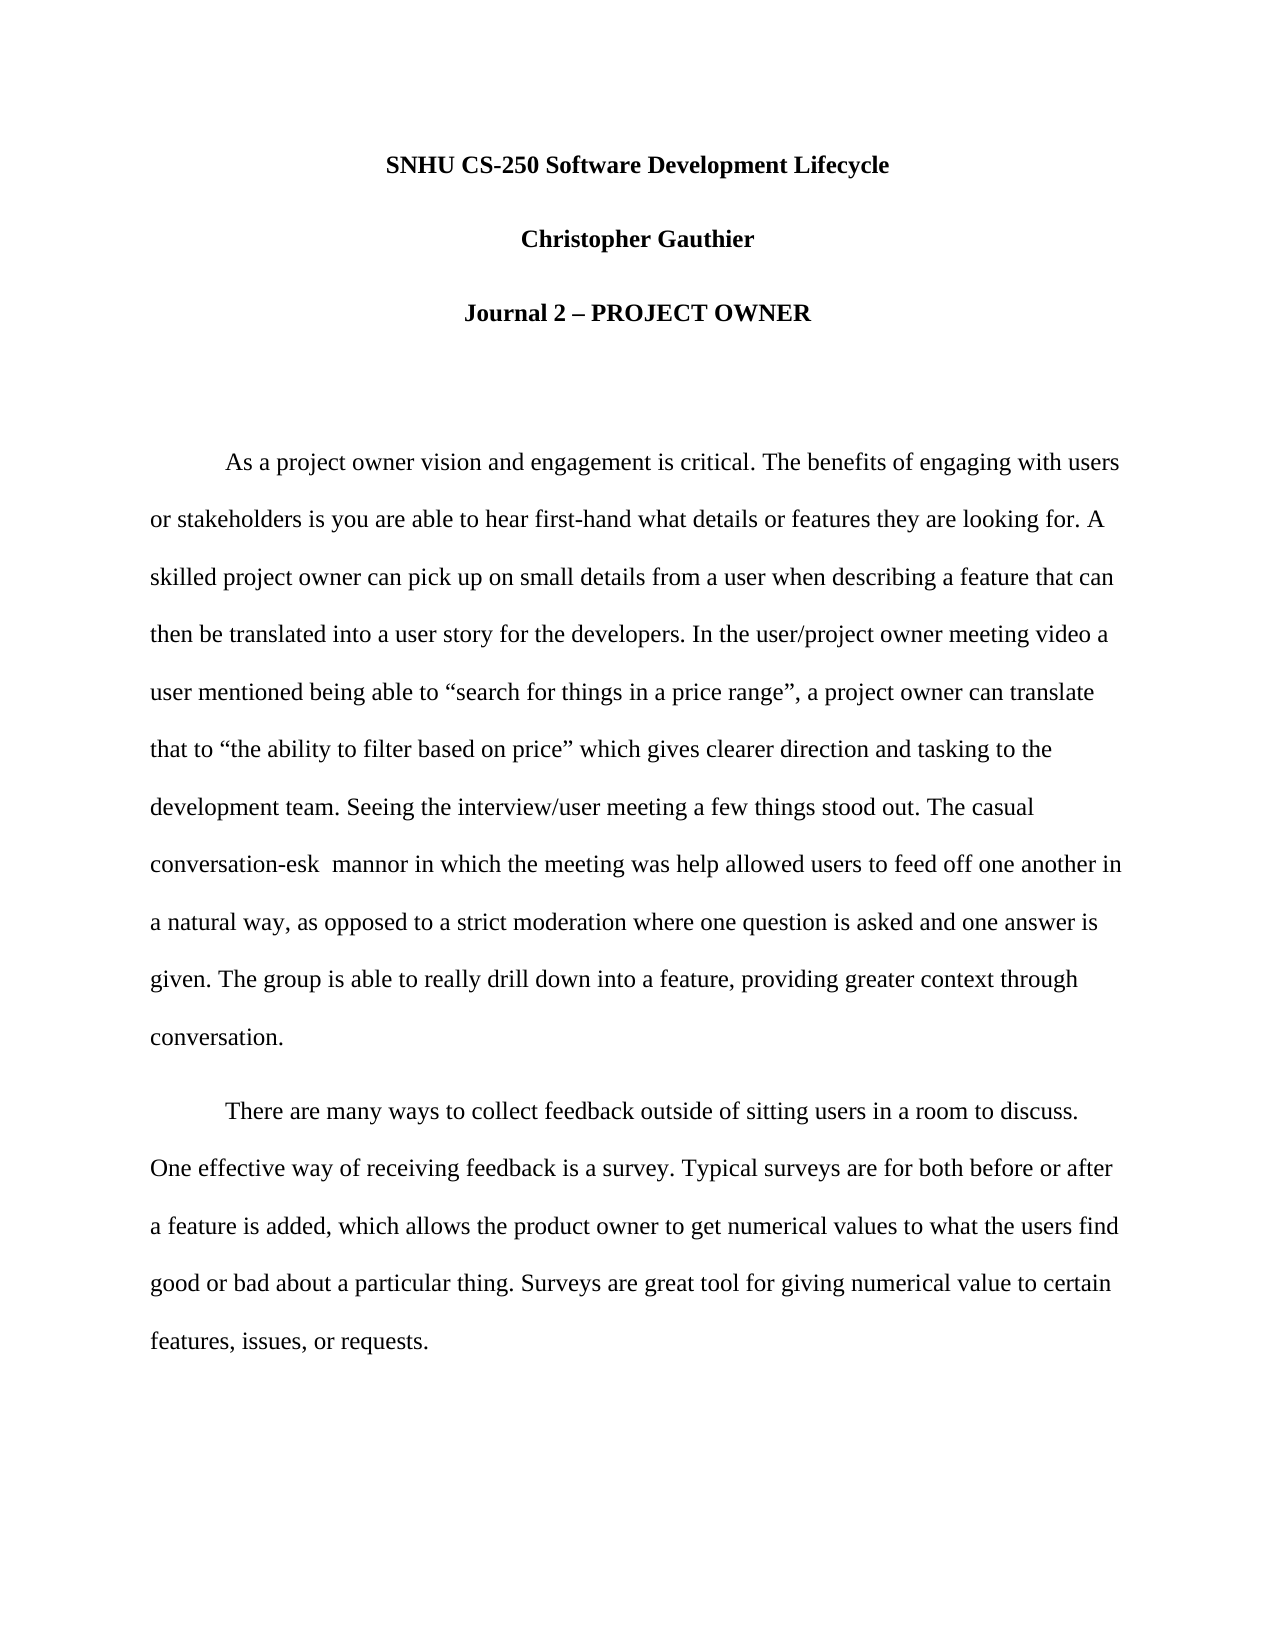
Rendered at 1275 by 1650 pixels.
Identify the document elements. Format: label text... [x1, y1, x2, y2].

text There are many ways to collect feedback outside of sitting users in a room to discuss. One effective way of receiving feedback is a survey. Typical surveys are for both before or after a feature is added, which allows the product owner to get numerical values to what the users find good or bad about a particular thing. Surveys are great tool for giving numerical value to certain features, issues, or requests. [150, 1096, 1125, 1354]
text As a project owner vision and engagement is critical. The benefits of engaging with users or stakeholders is you are able to hear first-hand what details or features they are looking for. A skilled project owner can pick up on small details from a user when describing a feature that can then be translated into a user story for the developers. In the user/project owner meeting video a user mentioned being able to “search for things in a price range”, a project owner can translate that to “the ability to filter based on price” which gives clearer direction and tasking to the development team. Seeing the interview/user meeting a few things stood out. The casual conversation-esk mannor in which the meeting was help allowed users to feed off one another in a natural way, as opposed to a strict moderation where one question is asked and one answer is given. The group is able to really drill down into a feature, providing greater context through conversation. [150, 447, 1125, 1050]
text Christopher Gauthier [150, 224, 1125, 253]
text SNHU CS-250 Software Development Lifecycle [150, 150, 1125, 179]
text Journal 2 – PROJECT OWNER [150, 298, 1125, 327]
